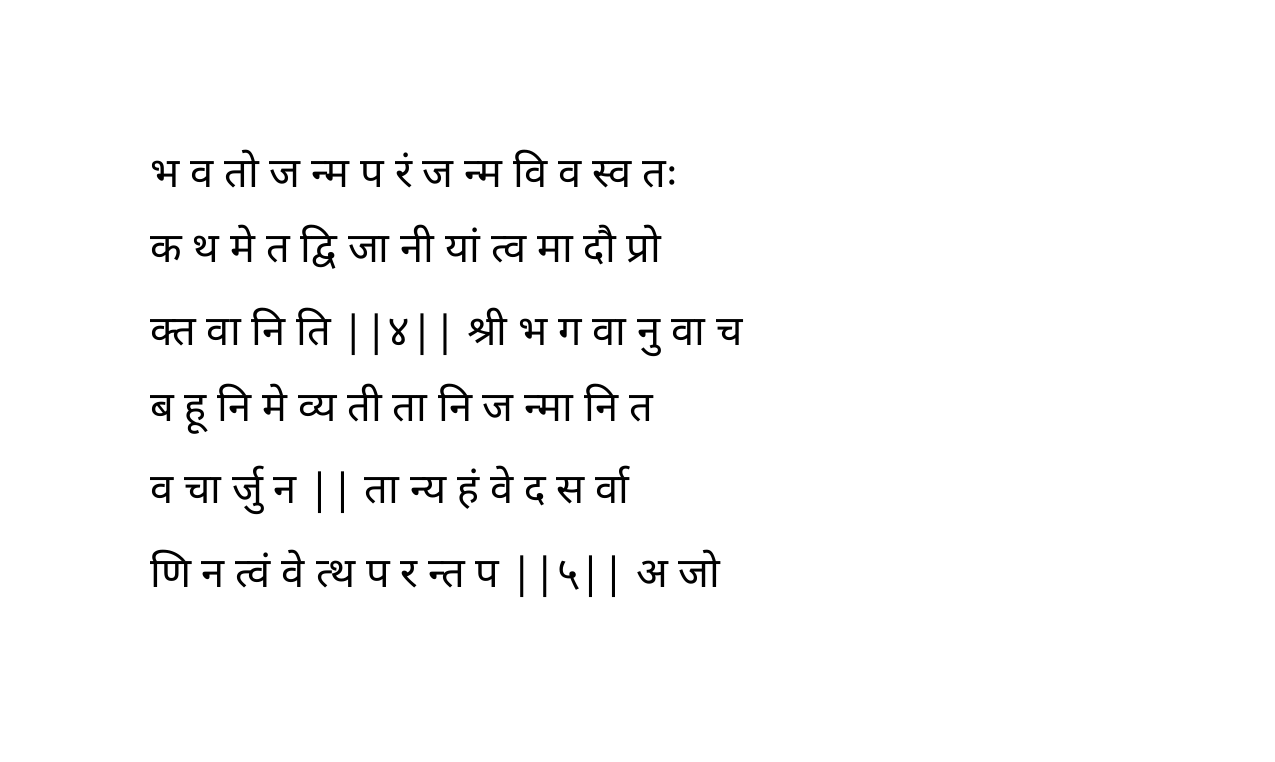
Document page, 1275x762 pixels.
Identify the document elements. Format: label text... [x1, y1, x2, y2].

text णि न त्वं वे त्थ प र न्त प ||५|| अ जो [150, 542, 1125, 604]
text क्त वा नि ति ||४|| श्री भ ग वा नु वा च [150, 301, 1125, 362]
text क थ मे त द्वि जा नी यां त्व मा दौ प्रो [150, 225, 1125, 280]
text भ व तो ज न्म प रं ज न्म वि व स्व तः [150, 150, 1125, 204]
text ब हू नि मे व्य ती ता नि ज न्मा नि त [150, 384, 1125, 438]
text व चा र्जु न || ता न्य हं वे द स र्वा [150, 459, 1125, 521]
